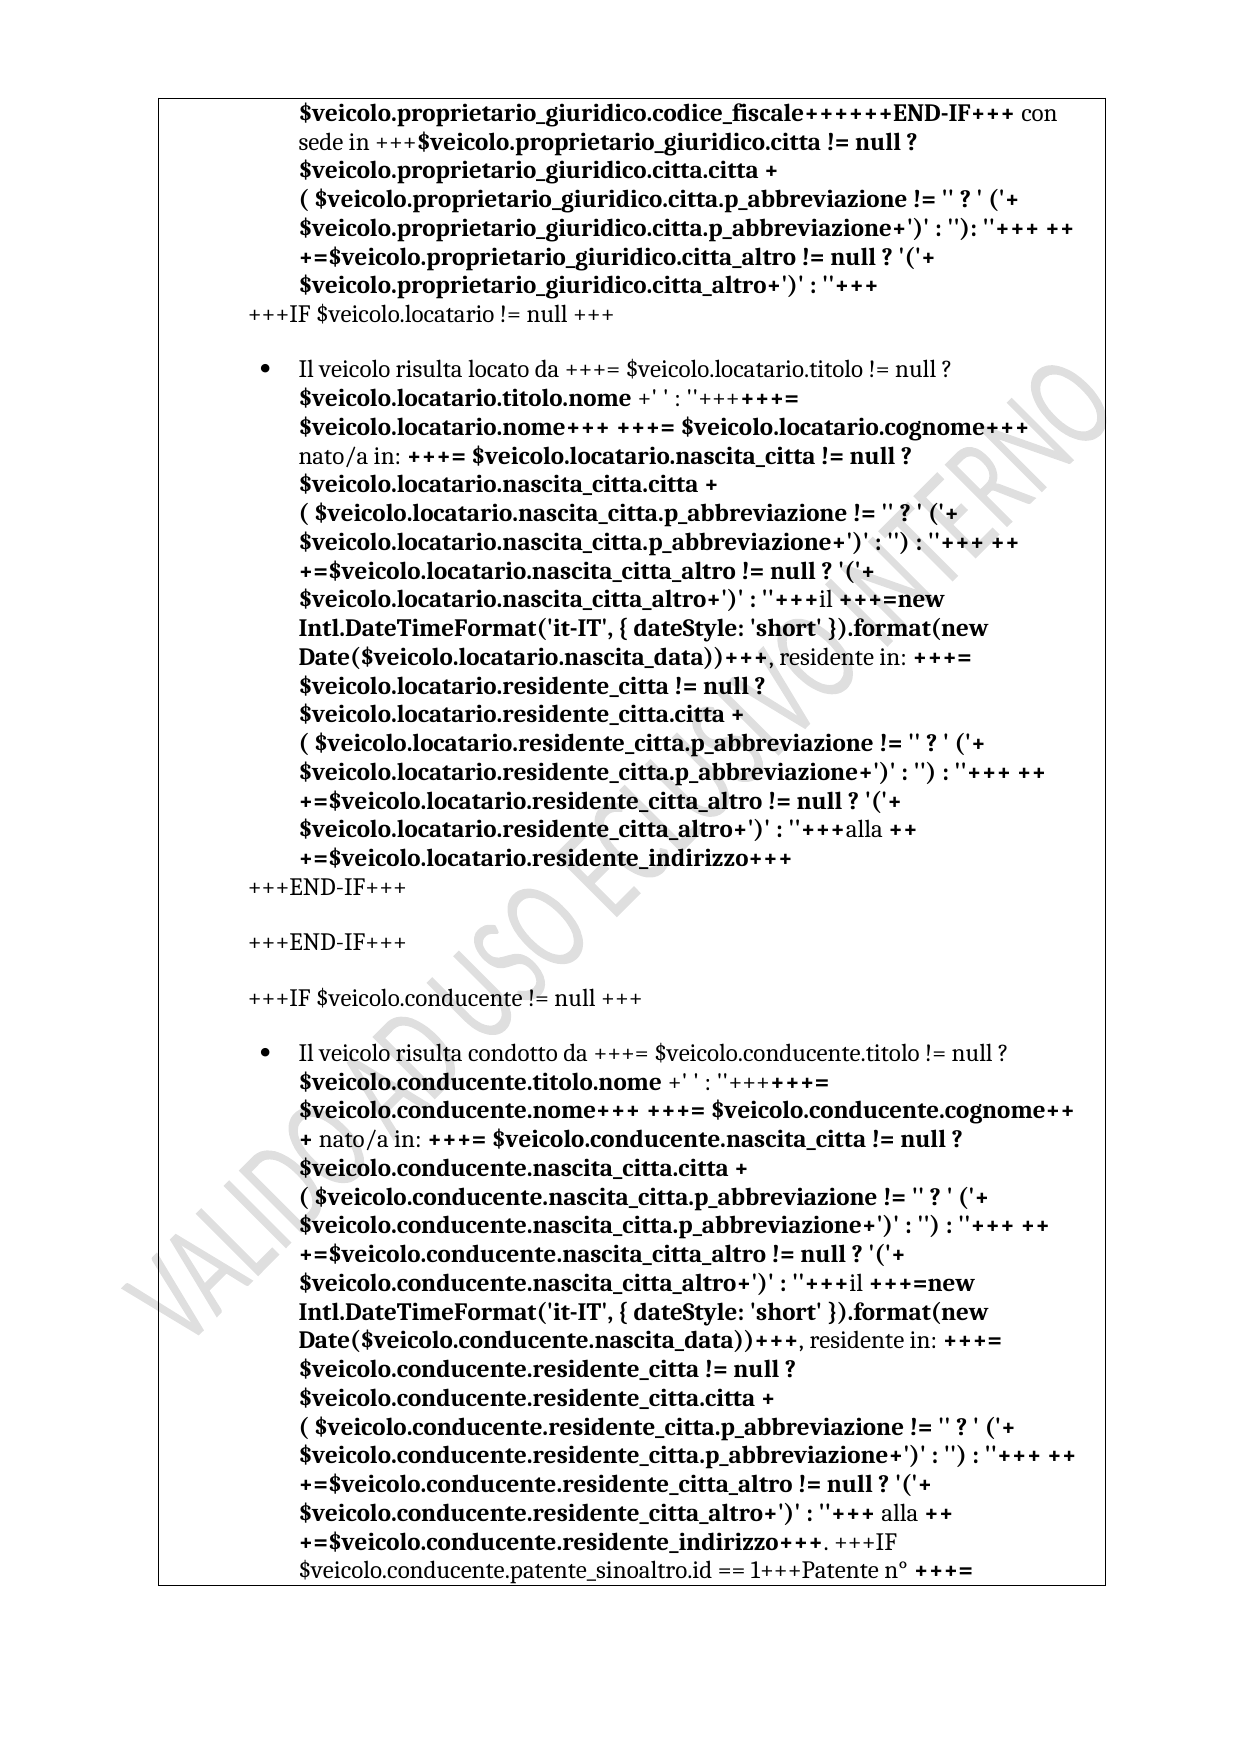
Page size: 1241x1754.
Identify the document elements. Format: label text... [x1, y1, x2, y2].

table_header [236, 99, 1105, 1585]
table_header +++= i+++. [159, 99, 236, 1585]
